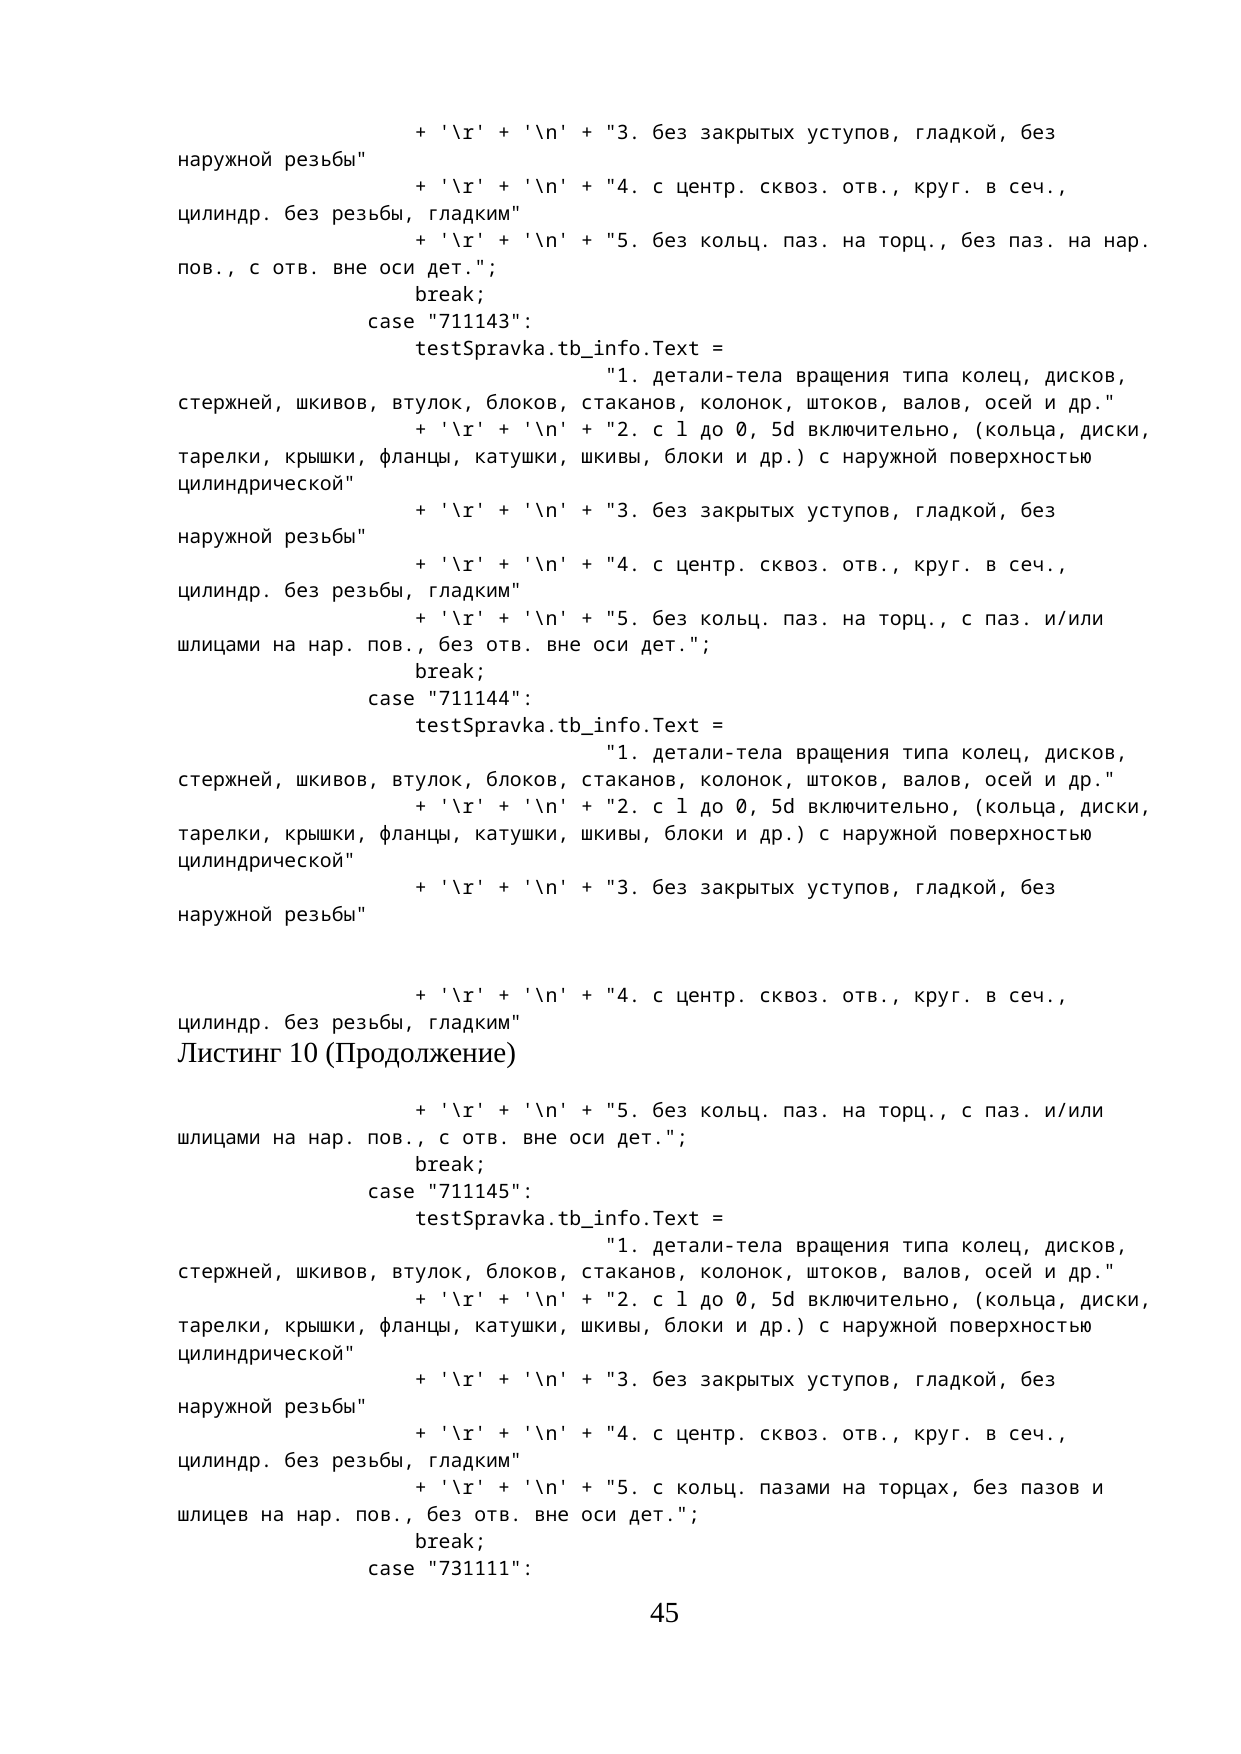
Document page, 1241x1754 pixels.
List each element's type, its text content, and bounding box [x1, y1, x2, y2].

text + '\r' + '\n' + "4. с центр. сквоз. отв., круг. в сеч., цилиндр. без резьбы, гладким" [177, 550, 1152, 604]
text testSpravka.tb_info.Text = [177, 334, 1152, 361]
text + '\r' + '\n' + "4. с центр. сквоз. отв., круг. в сеч., цилиндр. без резьбы, гладким" [177, 172, 1152, 226]
text + '\r' + '\n' + "4. с центр. сквоз. отв., круг. в сеч., цилиндр. без резьбы, гладким" [177, 1420, 1152, 1474]
text + '\r' + '\n' + "3. без закрытых уступов, гладкой, без наружной резьбы" [177, 1366, 1152, 1420]
text case "711144": [177, 685, 1152, 712]
text case "711143": [177, 307, 1152, 334]
text "1. детали-тела вращения типа колец, дисков, стержней, шкивов, втулок, блоков, стаканов, колонок, штоков, валов, осей и др." [177, 739, 1152, 793]
text case "711145": [177, 1177, 1152, 1204]
text + '\r' + '\n' + "5. без кольц. паз. на торц., с паз. и/или шлицами на нар. пов., с отв. вне оси дет."; [177, 1096, 1152, 1150]
text testSpravka.tb_info.Text = [177, 712, 1152, 739]
text Листинг 10 (Продолжение) [177, 1035, 1152, 1069]
text + '\r' + '\n' + "5. с кольц. пазами на торцах, без пазов и шлицев на нар. пов., без отв. вне оси дет."; [177, 1474, 1152, 1528]
text break; [177, 1528, 1152, 1554]
text + '\r' + '\n' + "3. без закрытых уступов, гладкой, без наружной резьбы" [177, 873, 1152, 927]
text testSpravka.tb_info.Text = [177, 1204, 1152, 1231]
text "1. детали-тела вращения типа колец, дисков, стержней, шкивов, втулок, блоков, стаканов, колонок, штоков, валов, осей и др." [177, 361, 1152, 415]
text "1. детали-тела вращения типа колец, дисков, стержней, шкивов, втулок, блоков, стаканов, колонок, штоков, валов, осей и др." [177, 1231, 1152, 1285]
text break; [177, 658, 1152, 685]
text + '\r' + '\n' + "5. без кольц. паз. на торц., с паз. и/или шлицами на нар. пов., без отв. вне оси дет."; [177, 604, 1152, 658]
text + '\r' + '\n' + "5. без кольц. паз. на торц., без паз. на нар. пов., с отв. вне оси дет."; [177, 226, 1152, 280]
text break; [177, 1150, 1152, 1177]
text case "731111": [177, 1554, 1152, 1582]
text + '\r' + '\n' + "3. без закрытых уступов, гладкой, без наружной резьбы" [177, 496, 1152, 550]
text + '\r' + '\n' + "4. с центр. сквоз. отв., круг. в сеч., цилиндр. без резьбы, гладким" [177, 981, 1152, 1035]
text + '\r' + '\n' + "3. без закрытых уступов, гладкой, без наружной резьбы" [177, 118, 1152, 172]
text break; [177, 280, 1152, 307]
